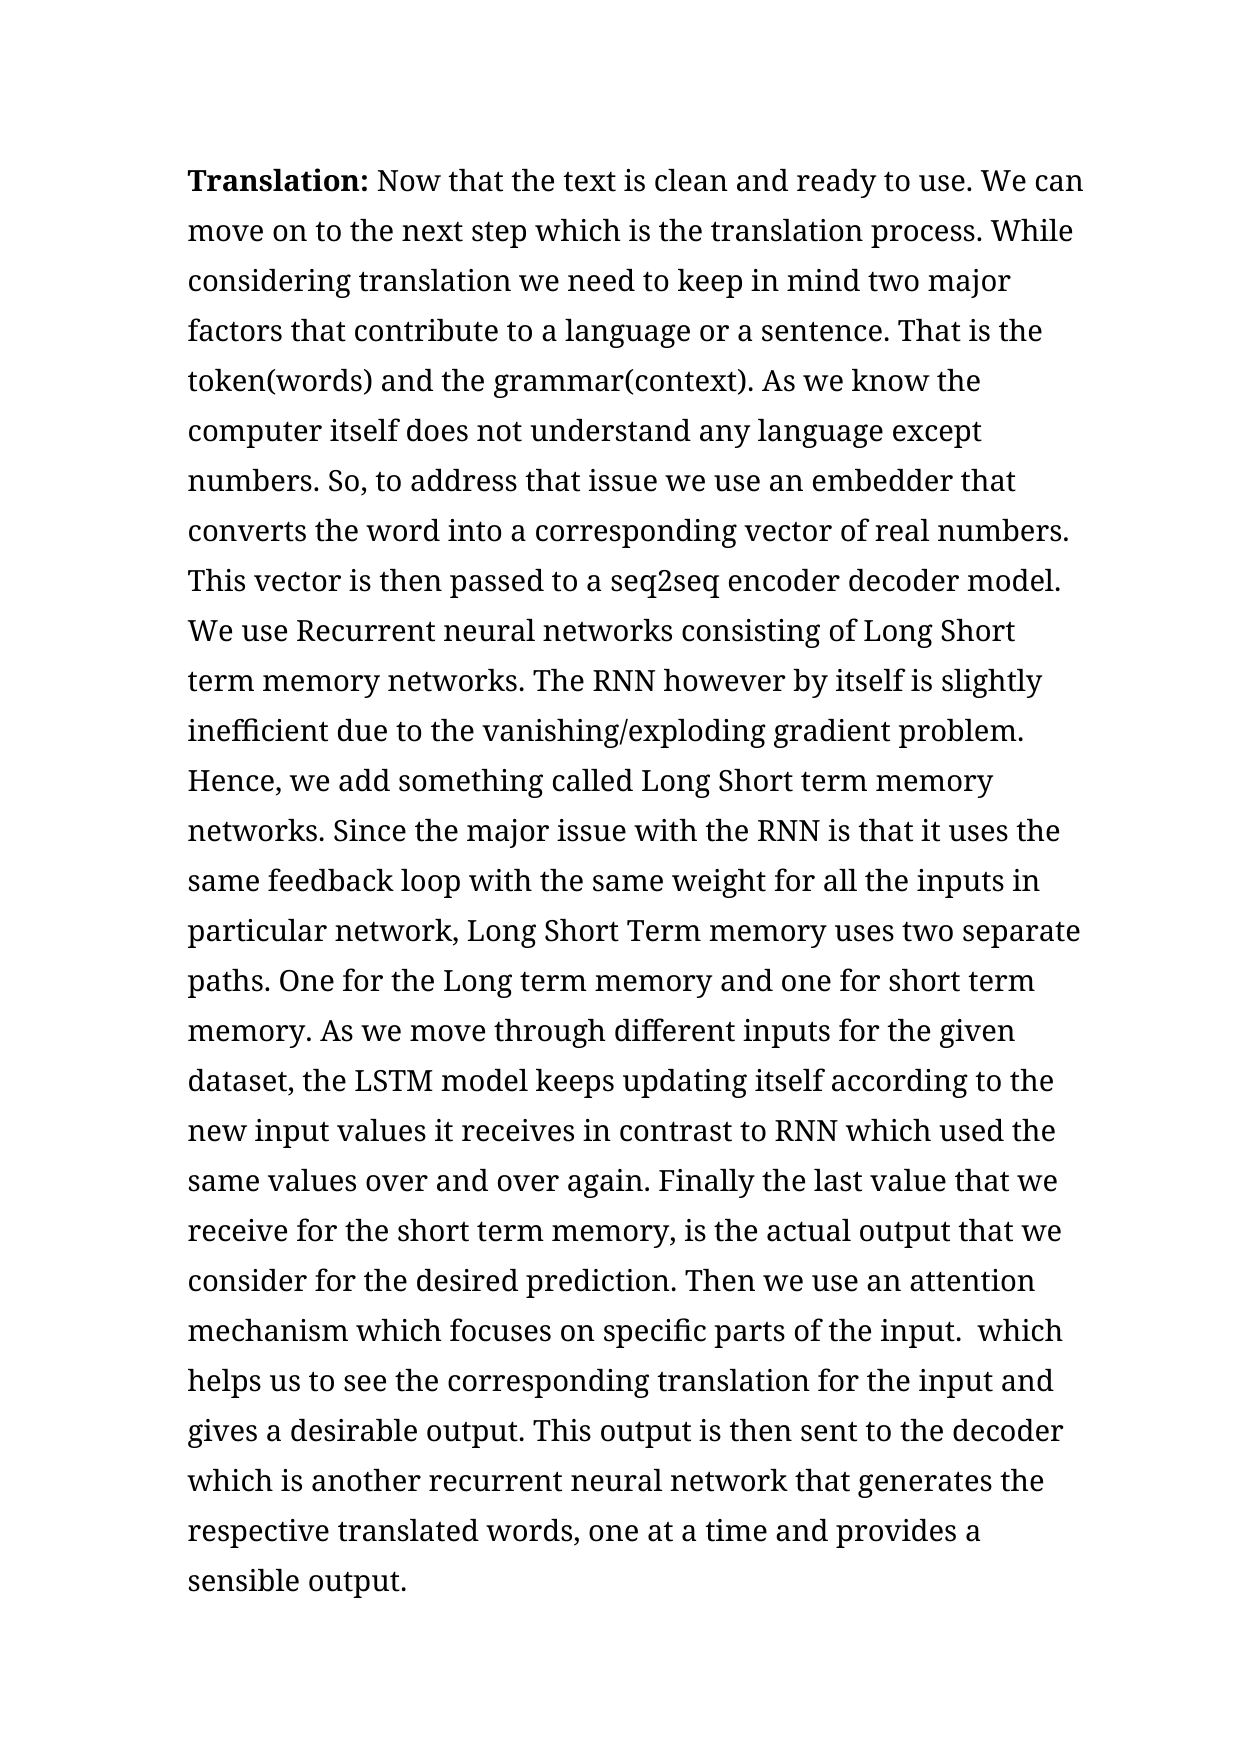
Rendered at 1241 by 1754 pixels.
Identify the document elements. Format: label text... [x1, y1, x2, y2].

text Translation: Now that the text is clean and ready to use. We can move on to the next step which is the translation process. While considering translation we need to keep in mind two major factors that contribute to a language or a sentence. That is the token(words) and the grammar(context). As we know the computer itself does not understand any language except numbers. So, to address that issue we use an embedder that converts the word into a corresponding vector of real numbers. This vector is then passed to a seq2seq encoder decoder model. We use Recurrent neural networks consisting of Long Short term memory networks. The RNN however by itself is slightly inefficient due to the vanishing/exploding gradient problem. Hence, we add something called Long Short term memory networks. Since the major issue with the RNN is that it uses the same feedback loop with the same weight for all the inputs in particular network, Long Short Term memory uses two separate paths. One for the Long term memory and one for short term memory. As we move through different inputs for the given dataset, the LSTM model keeps updating itself according to the new input values it receives in contrast to RNN which used the same values over and over again. Finally the last value that we receive for the short term memory, is the actual output that we consider for the desired prediction. Then we use an attention mechanism which focuses on specific parts of the input. which helps us to see the corresponding translation for the input and gives a desirable output. This output is then sent to the decoder which is another recurrent neural network that generates the respective translated words, one at a time and provides a sensible output. [187, 150, 1090, 1600]
